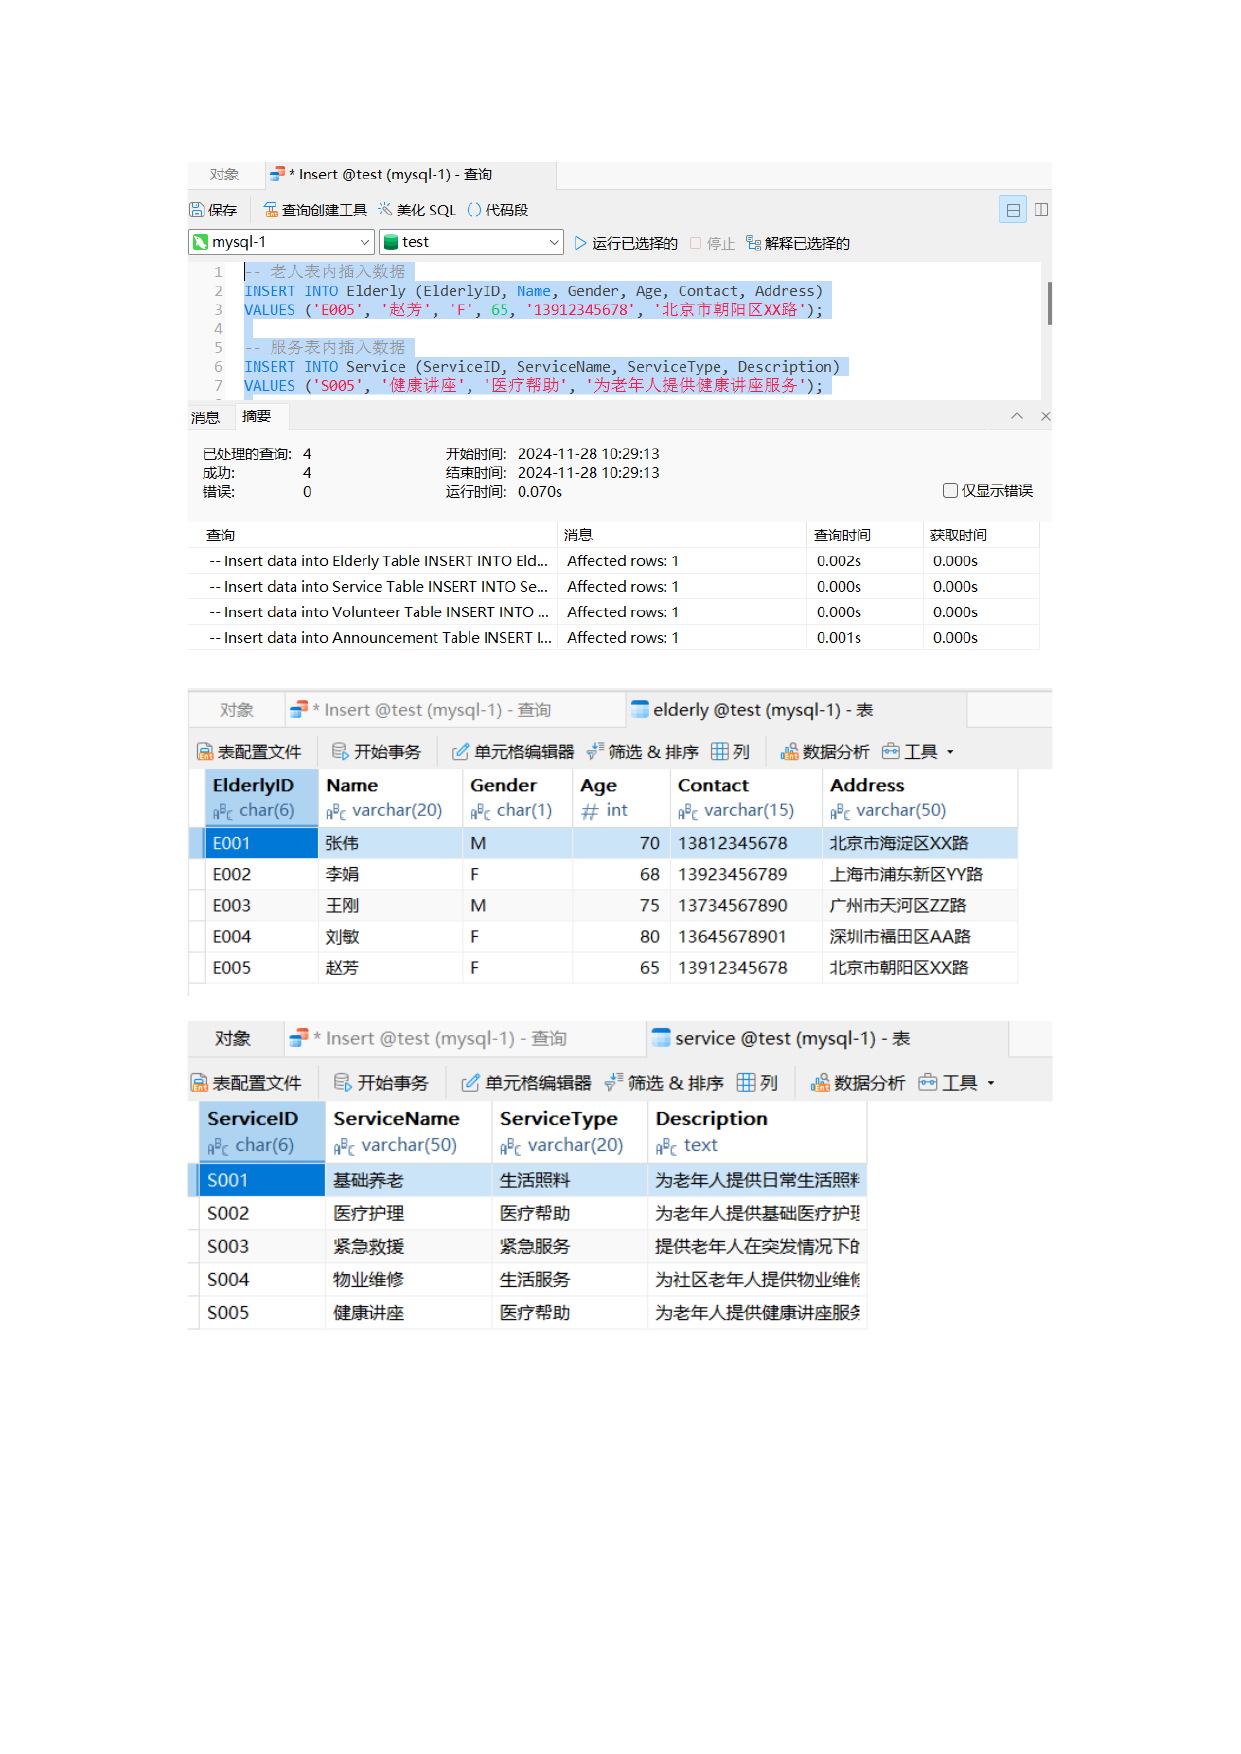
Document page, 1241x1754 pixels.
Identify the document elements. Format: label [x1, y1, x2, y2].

picture [187, 1021, 1053, 1338]
picture [187, 162, 1053, 664]
picture [187, 688, 1053, 996]
